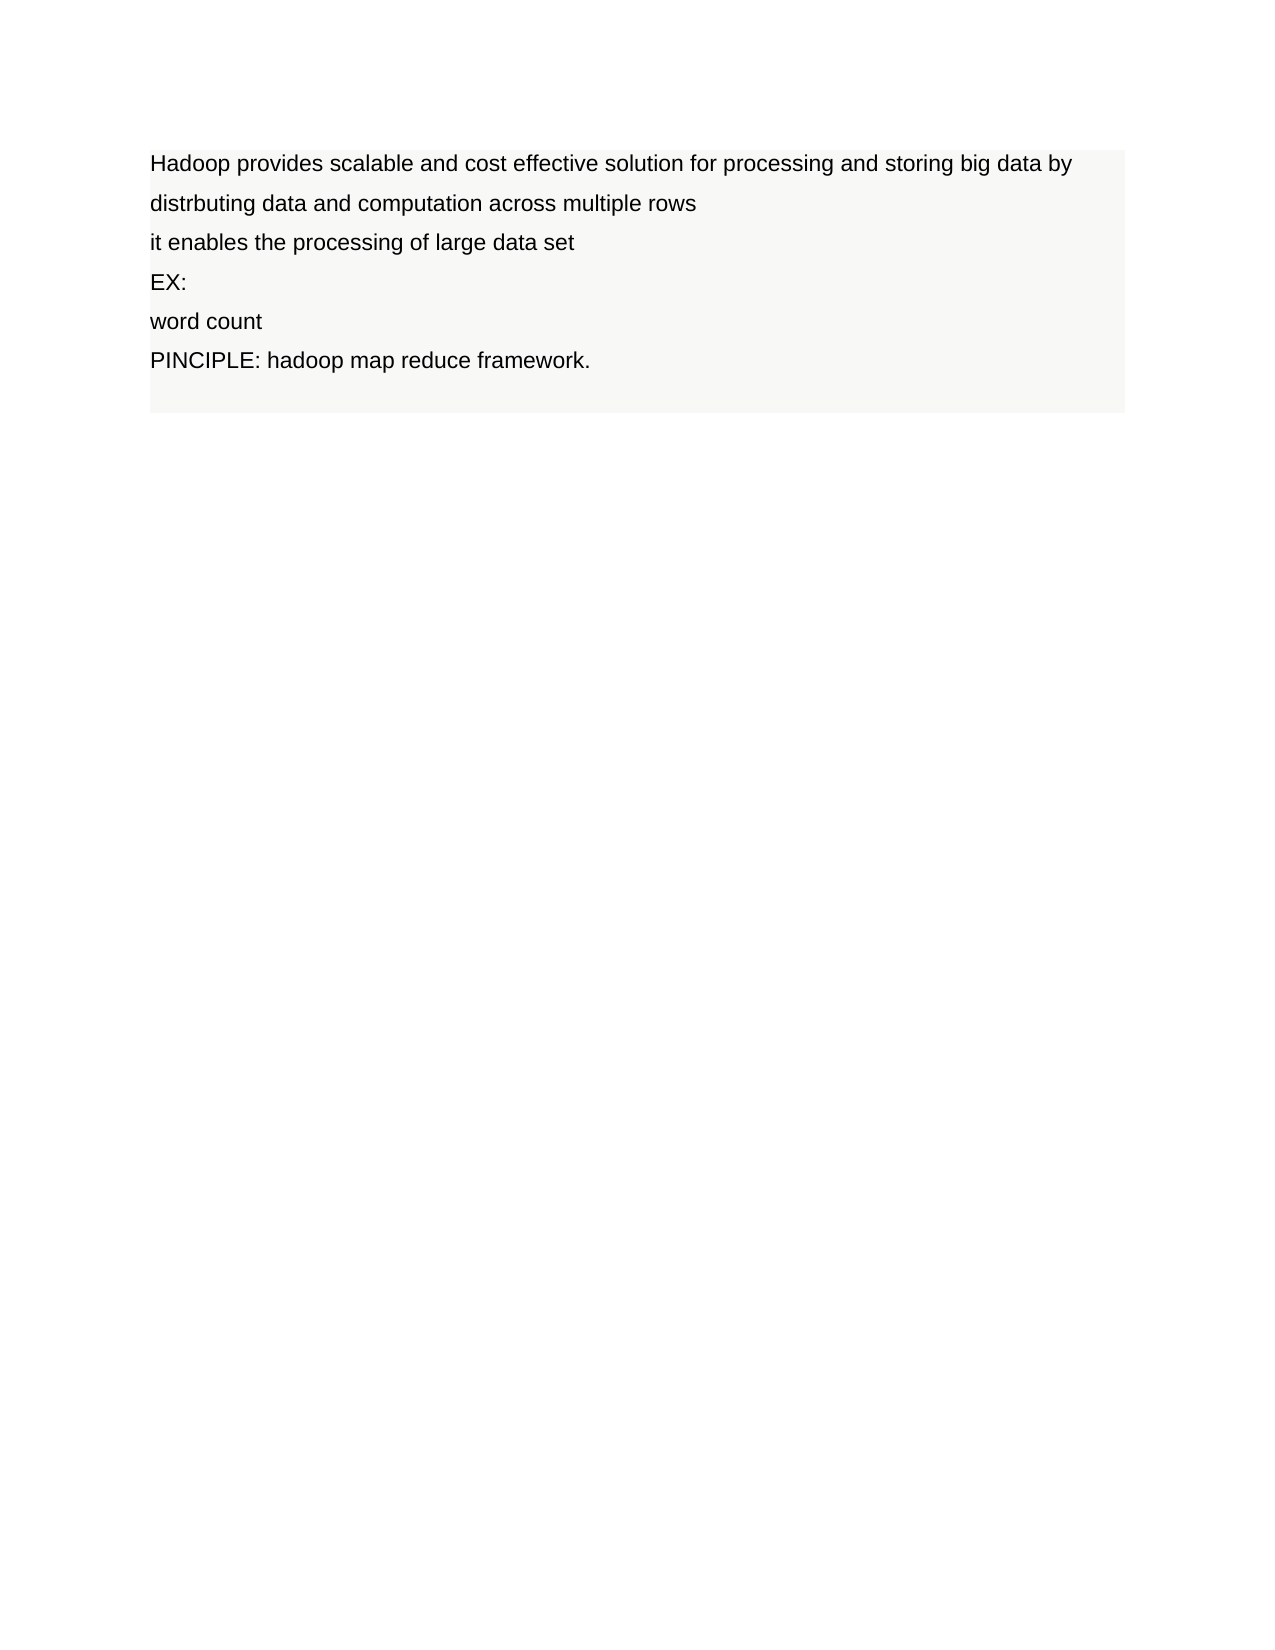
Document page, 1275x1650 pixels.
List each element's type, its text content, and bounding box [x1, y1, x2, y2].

text Hadoop provides scalable and cost effective solution for processing and storing big data by distrbuting data and computation across multiple rows [150, 150, 1125, 216]
text EX: [150, 268, 1125, 295]
text word count [150, 308, 1125, 334]
text it enables the processing of large data set [150, 229, 1125, 255]
text PINCIPLE: hadoop map reduce framework. [150, 347, 1125, 374]
